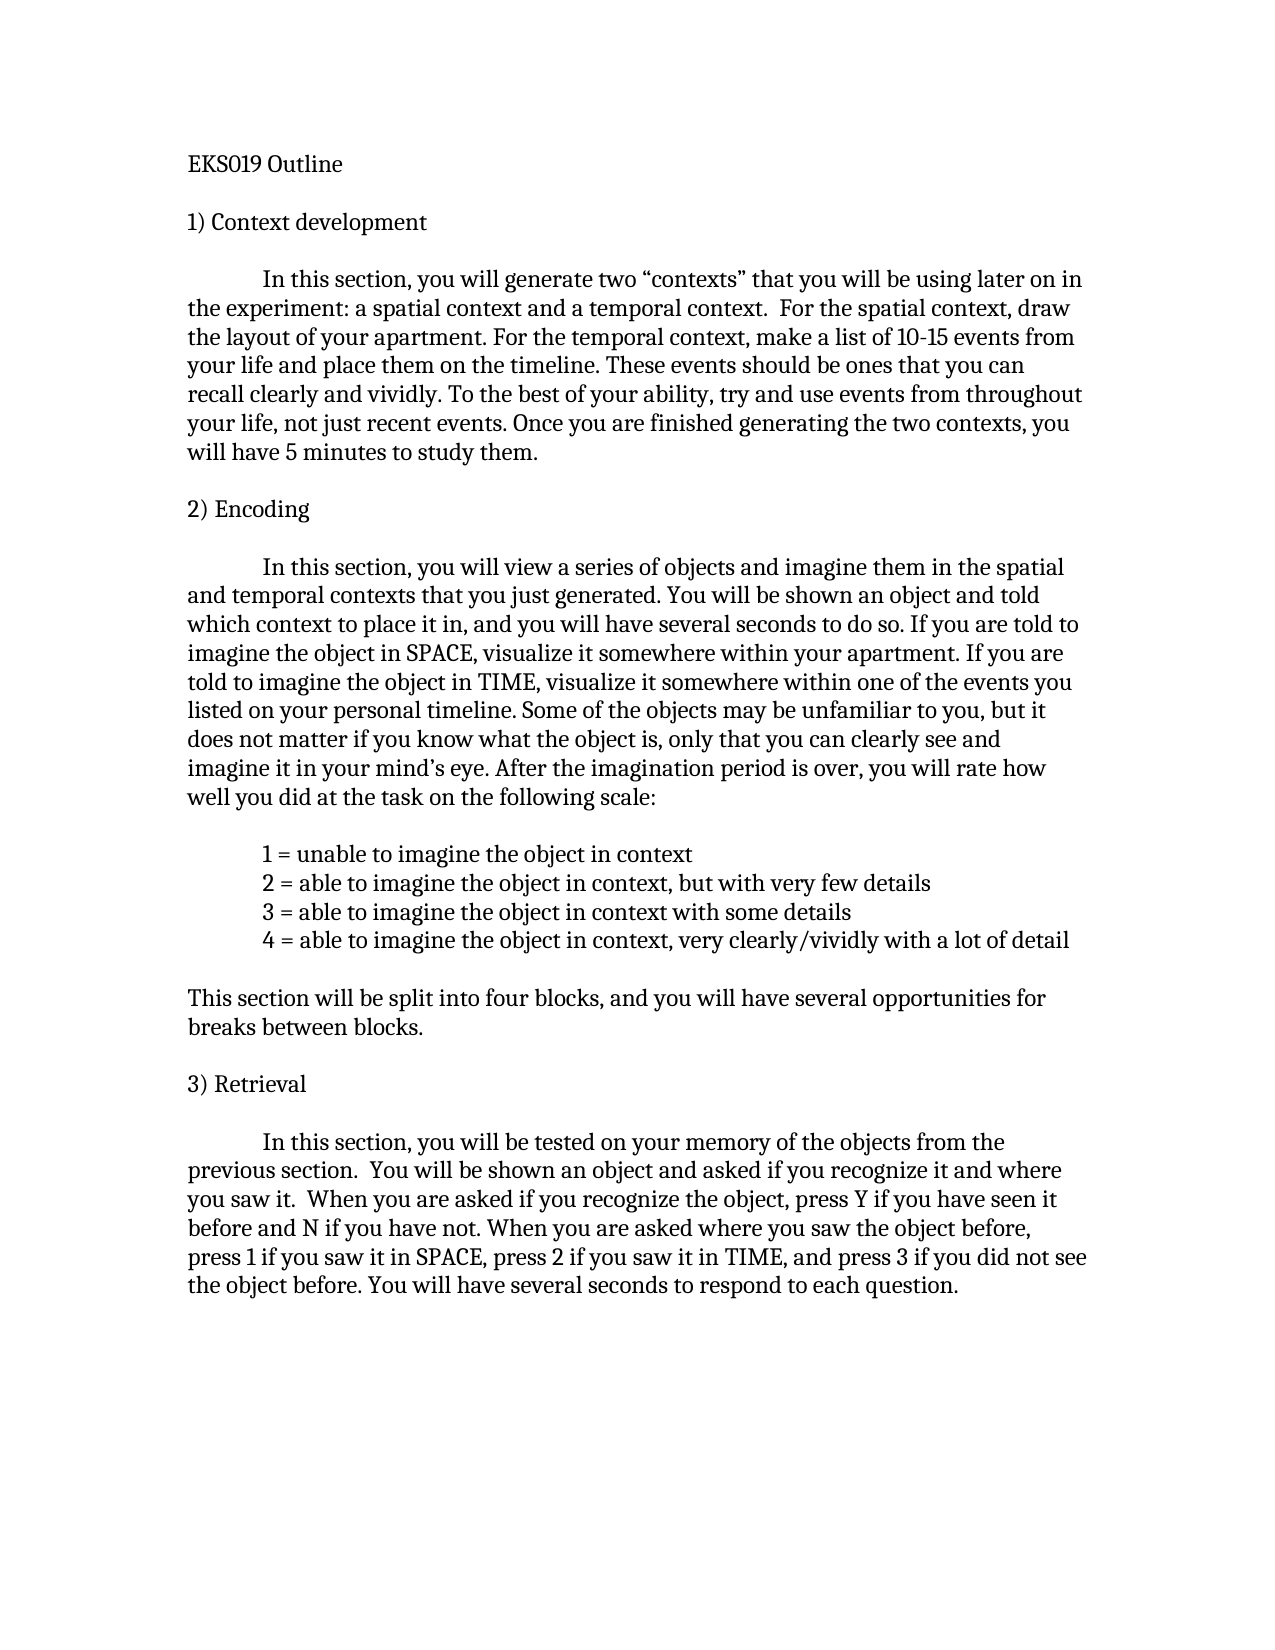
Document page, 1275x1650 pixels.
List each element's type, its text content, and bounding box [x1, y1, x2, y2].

text 3) Retrieval [187, 1070, 1087, 1099]
text In this section, you will generate two “contexts” that you will be using later on in the experiment: a spatial context and a temporal context. For the spatial context, draw the layout of your apartment. For the temporal context, make a list of 10-15 events from your life and place them on the timeline. These events should be ones that you can recall clearly and vividly. To the best of your ability, try and use events from throughout your life, not just recent events. Once you are finished generating the two contexts, you will have 5 minutes to study them. [187, 265, 1087, 466]
text 2) Encoding [187, 495, 1087, 524]
text EKS019 Outline [187, 150, 1087, 179]
text In this section, you will be tested on your memory of the objects from the previous section. You will be shown an object and asked if you recognize it and where you saw it. When you are asked if you recognize the object, press Y if you have seen it before and N if you have not. When you are asked where you saw the object before, press 1 if you saw it in SPACE, press 2 if you saw it in TIME, and press 3 if you did not see the object before. You will have several seconds to respond to each question. [187, 1127, 1087, 1300]
text 2 = able to imagine the object in context, but with very few details [187, 869, 1087, 897]
text In this section, you will view a series of objects and imagine them in the spatial and temporal contexts that you just generated. You will be shown an object and told which context to place it in, and you will have several seconds to do so. If you are told to imagine the object in SPACE, visualize it somewhere within your apartment. If you are told to imagine the object in TIME, visualize it somewhere within one of the events you listed on your personal timeline. Some of the objects may be unfamiliar to you, but it does not matter if you know what the object is, only that you can clearly see and imagine it in your mind’s eye. After the imagination period is over, you will rate how well you did at the task on the following scale: [187, 552, 1087, 811]
text 3 = able to imagine the object in context with some details [187, 897, 1087, 926]
text 4 = able to imagine the object in context, very clearly/vividly with a lot of detail [262, 926, 1087, 955]
text 1) Context development [187, 207, 1087, 236]
text This section will be split into four blocks, and you will have several opportunities for breaks between blocks. [187, 984, 1087, 1041]
text 1 = unable to imagine the object in context [187, 840, 1087, 869]
